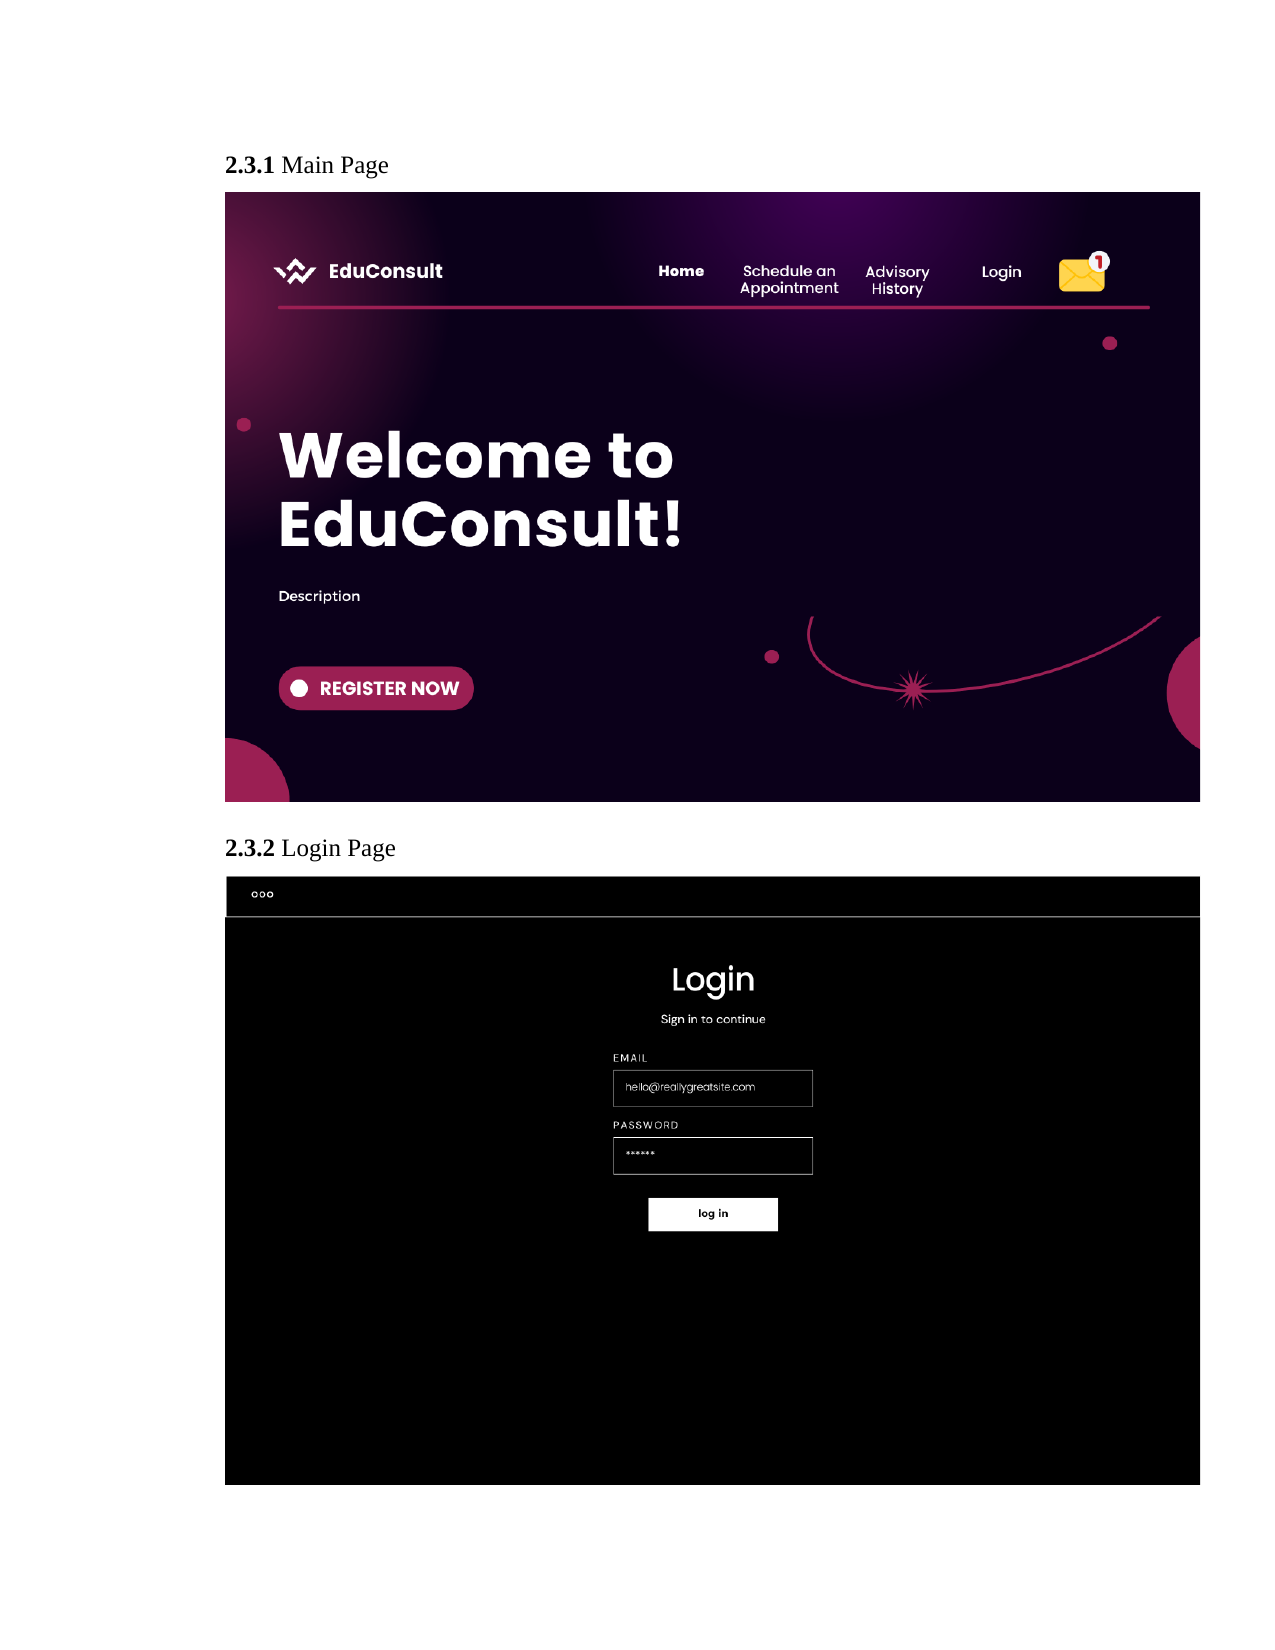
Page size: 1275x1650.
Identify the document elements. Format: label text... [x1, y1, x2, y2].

picture [225, 192, 1200, 802]
text 2.3.2 Login Page [225, 833, 1125, 875]
text 2.3.1 Main Page [225, 150, 1125, 192]
picture [225, 875, 1200, 1485]
